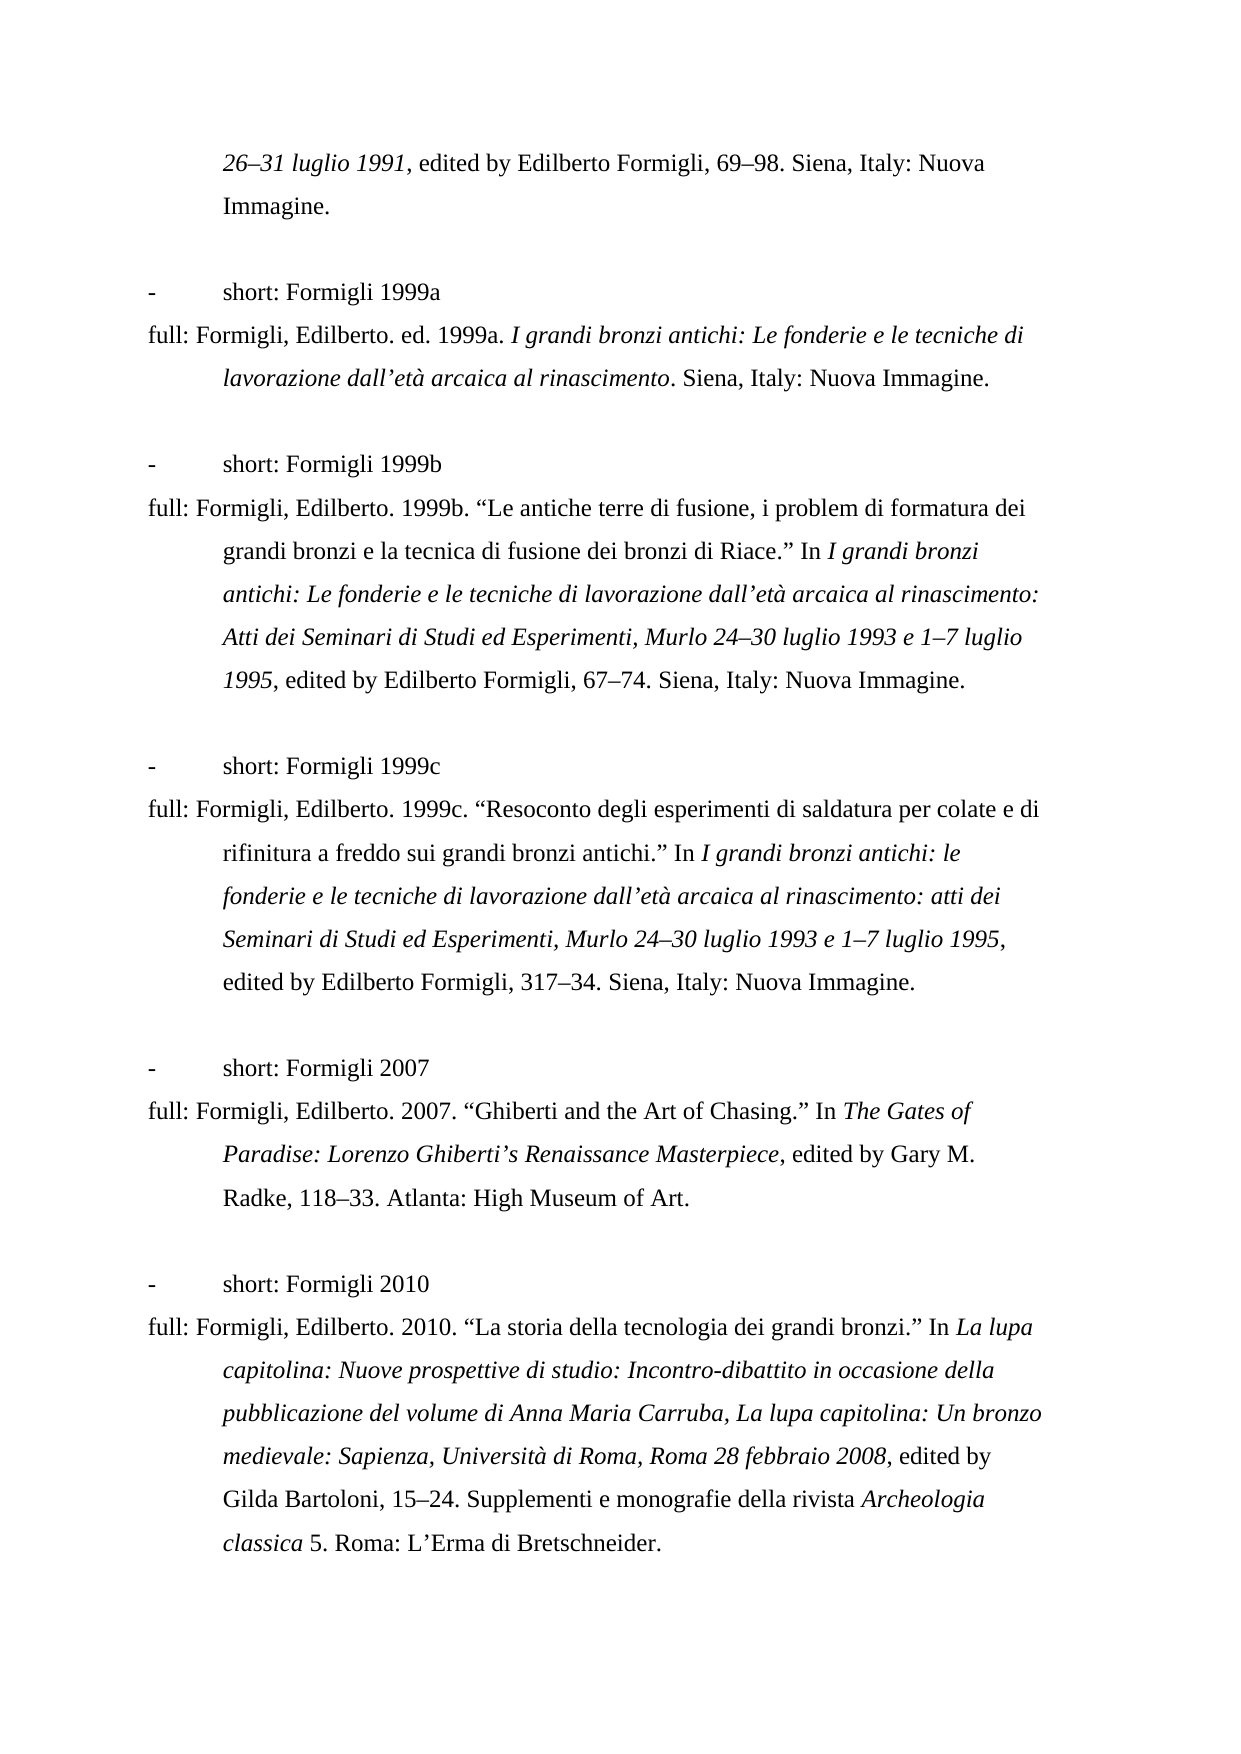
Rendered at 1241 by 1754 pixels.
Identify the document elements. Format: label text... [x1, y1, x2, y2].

text - short: Formigli 1999c [148, 751, 1048, 780]
text full: Formigli, Edilberto. 1999b. “Le antiche terre di fusione, i problem di formatura dei grandi bronzi e la tecnica di fusione dei bronzi di Riace.” In I grandi bronzi antichi: Le fonderie e le tecniche di lavorazione dall’età arcaica al rinascimento: Atti dei Seminari di Studi ed Esperimenti, Murlo 24–30 luglio 1993 e 1–7 luglio 1995, edited by Edilberto Formigli, 67–74. Siena, Italy: Nuova Immagine. [148, 493, 1048, 694]
text - short: Formigli 1999a [148, 277, 1048, 306]
text - short: Formigli 1999b [148, 449, 1048, 478]
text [148, 148, 1048, 219]
text - short: Formigli 2010 [148, 1269, 1048, 1298]
text full: Formigli, Edilberto. 1999c. “Resoconto degli esperimenti di saldatura per colate e di rifinitura a freddo sui grandi bronzi antichi.” In I grandi bronzi antichi: le fonderie e le tecniche di lavorazione dall’età arcaica al rinascimento: atti dei Seminari di Studi ed Esperimenti, Murlo 24–30 luglio 1993 e 1–7 luglio 1995, edited by Edilberto Formigli, 317–34. Siena, Italy: Nuova Immagine. [148, 794, 1048, 996]
text - short: Formigli 2007 [148, 1053, 1048, 1082]
text full: Formigli, Edilberto. 2010. “La storia della tecnologia dei grandi bronzi.” In La lupa capitolina: Nuove prospettive di studio: Incontro-dibattito in occasione della pubblicazione del volume di Anna Maria Carruba, La lupa capitolina: Un bronzo medievale: Sapienza, Università di Roma, Roma 28 febbraio 2008, edited by Gilda Bartoloni, 15–24. Supplementi e monografie della rivista Archeologia classica 5. Roma: L’Erma di Bretschneider. [148, 1312, 1048, 1556]
text full: Formigli, Edilberto. ed. 1999a. I grandi bronzi antichi: Le fonderie e le tecniche di lavorazione dall’età arcaica al rinascimento. Siena, Italy: Nuova Immagine. [148, 320, 1048, 392]
text full: Formigli, Edilberto. 2007. “Ghiberti and the Art of Chasing.” In The Gates of Paradise: Lorenzo Ghiberti’s Renaissance Masterpiece, edited by Gary M. Radke, 118–33. Atlanta: High Museum of Art. [148, 1096, 1048, 1211]
